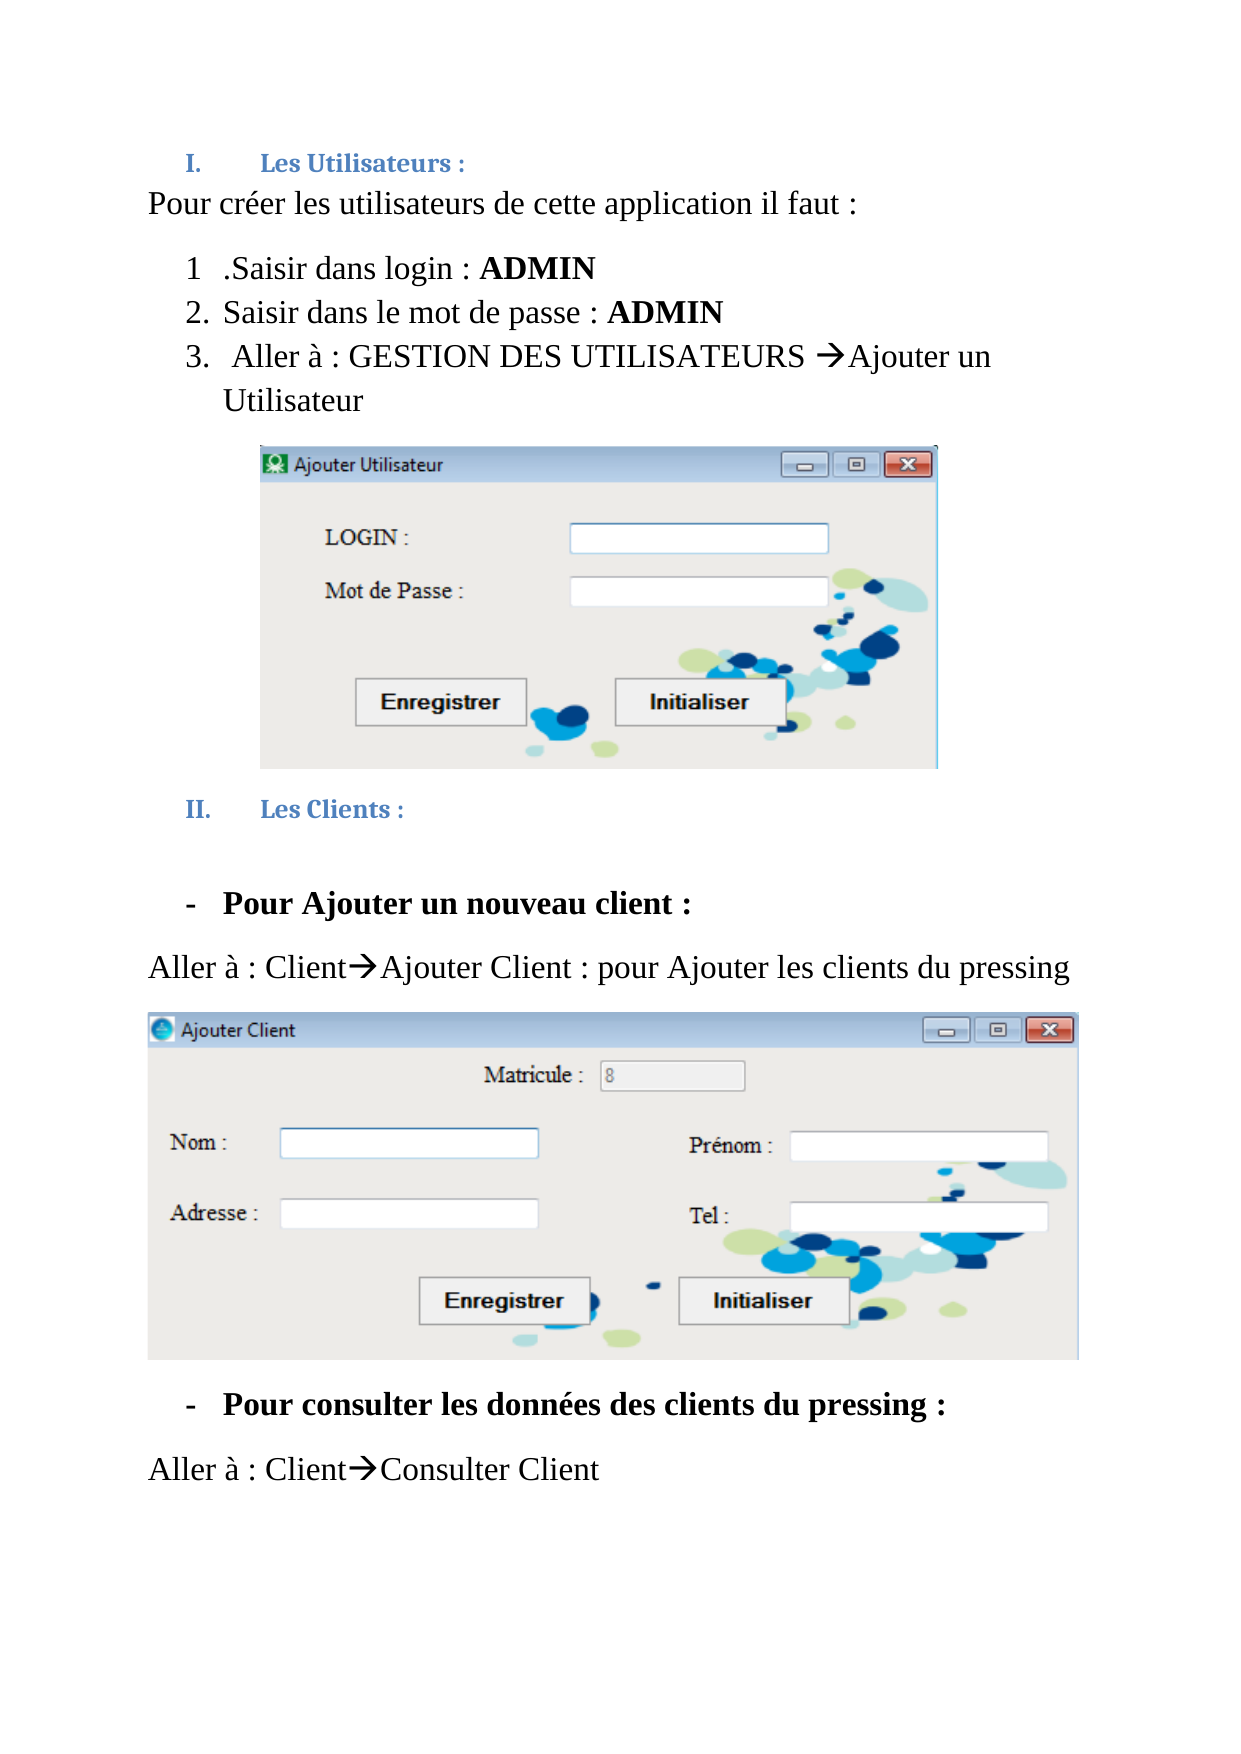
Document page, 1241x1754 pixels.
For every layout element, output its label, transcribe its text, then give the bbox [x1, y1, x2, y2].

list Pour Ajouter un nouveau client : [185, 883, 1093, 921]
picture [260, 445, 939, 769]
text Aller à : ClientConsulter Client [148, 1449, 1093, 1488]
text Pour créer les utilisateurs de cette application il faut : [148, 183, 1093, 222]
subtitle Les Clients : [185, 794, 1093, 825]
list Saisir dans le mot de passe : ADMIN [185, 292, 1093, 331]
list Aller à : GESTION DES UTILISATEURS Ajouter un Utilisateur [185, 336, 1093, 419]
list Pour consulter les données des clients du pressing : [185, 1384, 1093, 1423]
picture [147, 1012, 1079, 1360]
text Aller à : ClientAjouter Client : pour Ajouter les clients du pressing [148, 948, 1093, 986]
subtitle Les Utilisateurs : [185, 148, 1093, 179]
list .Saisir dans login : ADMIN [185, 248, 1093, 287]
